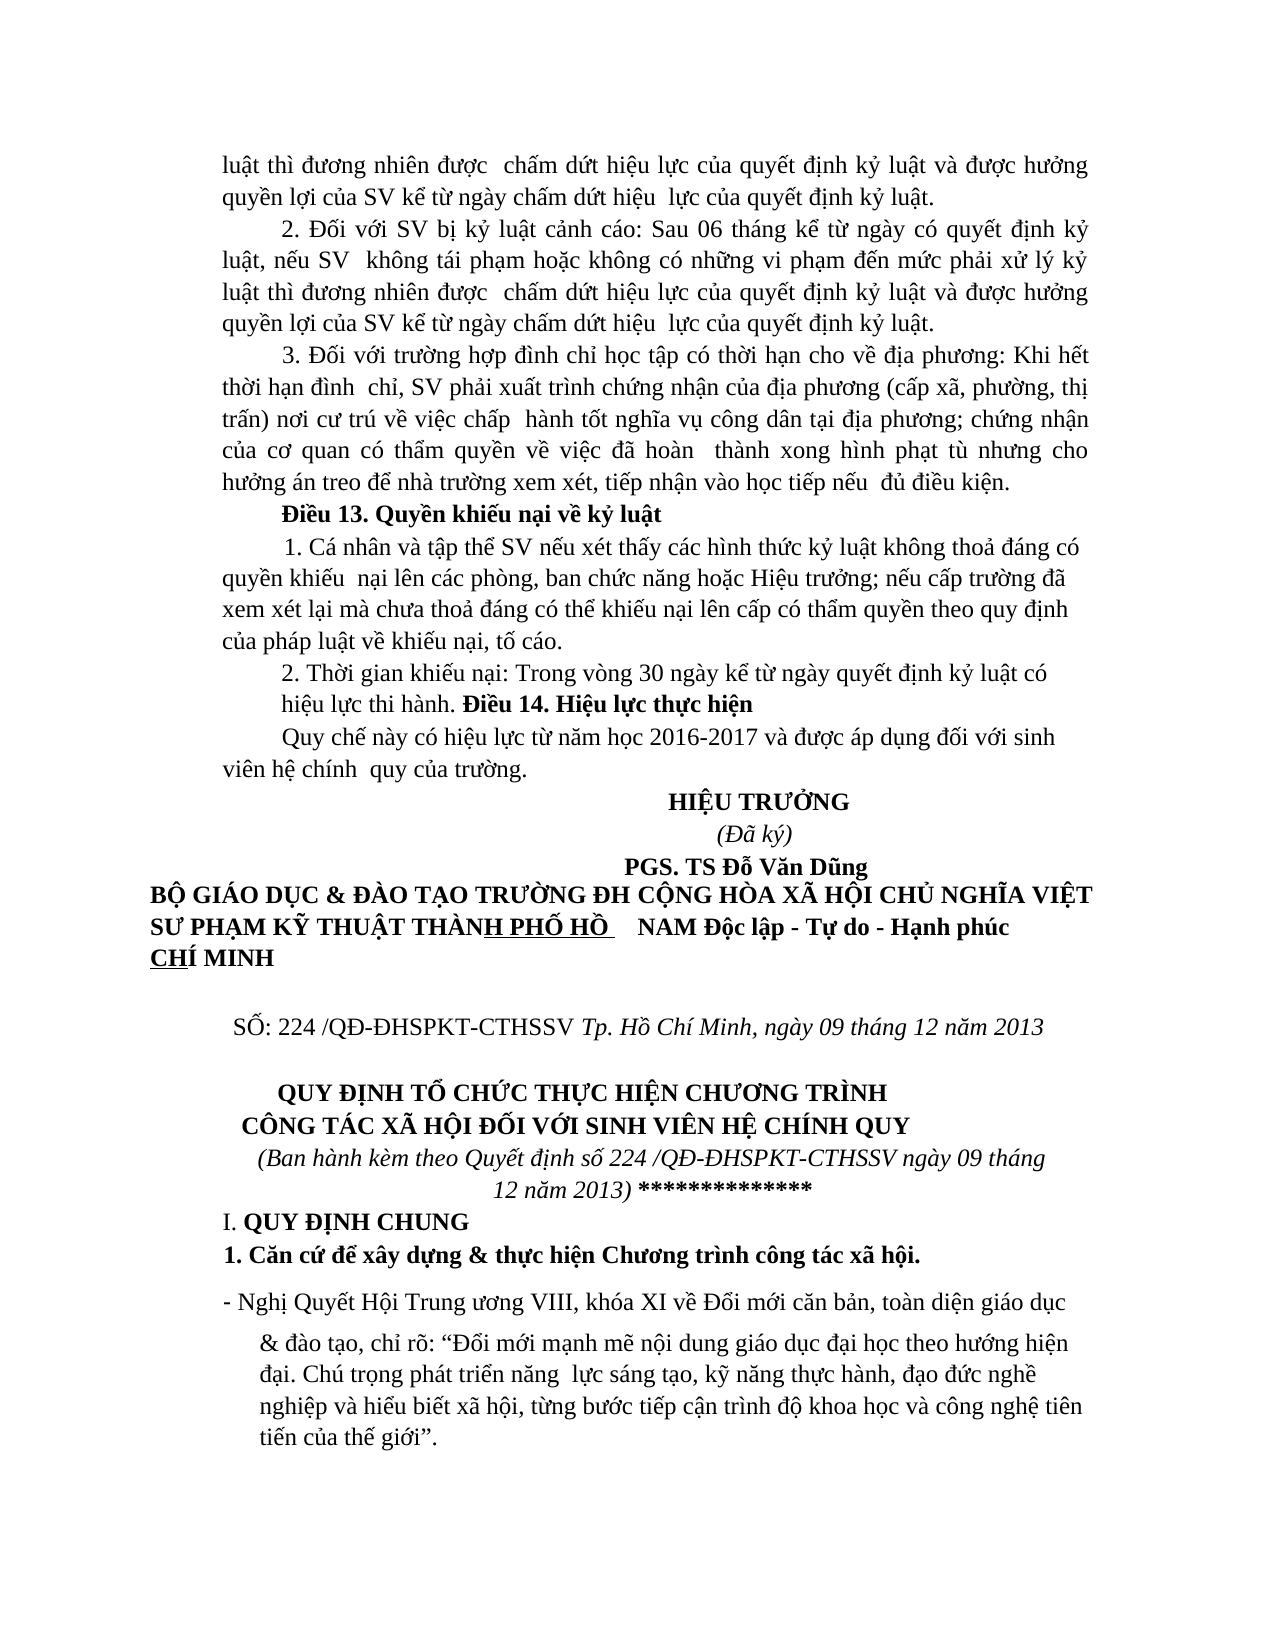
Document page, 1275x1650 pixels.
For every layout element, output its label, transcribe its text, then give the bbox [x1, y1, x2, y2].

text Điều 13. Quyền khiếu nại về kỷ luật [281, 499, 1125, 528]
text I. QUY ĐỊNH CHUNG [222, 1207, 1125, 1236]
text (Đã ký) [150, 819, 792, 848]
text SỐ: 224 /QĐ-ĐHSPKT-CTHSSV Tp. Hồ Chí Minh, ngày 09 tháng 12 năm 2013 [150, 1012, 1044, 1041]
text 1. Căn cứ để xây dựng & thực hiện Chương trình công tác xã hội. [223, 1240, 1125, 1268]
text BỘ GIÁO DỤC & ĐÀO TẠO TRƯỜNG ĐH SƯ PHẠM KỸ THUẬT THÀNH PHỐ HỒ CHÍ MINH [150, 880, 637, 972]
text − Nghị Quyết Hội Trung ương VIII, khóa XI về Đổi mới căn bản, toàn diện giáo dục & đào tạo, chỉ rõ: “Đổi mới mạnh mẽ nội dung giáo dục đại học theo hướng hiện đại. Chú trọng phát triển năng lực sáng tạo, kỹ năng thực hành, đạo đức nghề nghiệp và hiểu biết xã hội, từng bước tiếp cận trình độ khoa học và công nghệ tiên tiến của thế giới”. [223, 1274, 1090, 1451]
text 2. Đối với SV bị kỷ luật cảnh cáo: Sau 06 tháng kể từ ngày có quyết định kỷ luật, nếu SV không tái phạm hoặc không có những vi phạm đến mức phải xử lý kỷ luật thì đương nhiên được chấm dứt hiệu lực của quyết định kỷ luật và được hưởng quyền lợi của SV kể từ ngày chấm dứt hiệu lực của quyết định kỷ luật. [222, 214, 1090, 337]
text HIỆU TRƯỞNG [150, 787, 850, 815]
text (Ban hành kèm theo Quyết định số 224 /QĐ-ĐHSPKT-CTHSSV ngày 09 tháng 12 năm 2013) ************** [249, 1143, 1056, 1203]
text CÔNG TÁC XÃ HỘI ĐỐI VỚI SINH VIÊN HỆ CHÍNH QUY [150, 1111, 910, 1140]
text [222, 150, 1090, 210]
text QUY ĐỊNH TỔ CHỨC THỰC HIỆN CHƯƠNG TRÌNH [150, 1078, 887, 1107]
text CỘNG HÒA XÃ HỘI CHỦ NGHĨA VIỆT NAM Độc lập - Tự do - Hạnh phúc [637, 880, 1125, 940]
text Quy chế này có hiệu lực từ năm học 2016-2017 và được áp dụng đối với sinh viên hệ chính quy của trường. [222, 722, 1090, 783]
text 3. Đối với trường hợp đình chỉ học tập có thời hạn cho về địa phương: Khi hết thời hạn đình chỉ, SV phải xuất trình chứng nhận của địa phương (cấp xã, phường, thị trấn) nơi cư trú về việc chấp hành tốt nghĩa vụ công dân tại địa phương; chứng nhận của cơ quan có thẩm quyền về việc đã hoàn thành xong hình phạt tù nhưng cho hưởng án treo để nhà trường xem xét, tiếp nhận vào học tiếp nếu đủ điều kiện. [222, 341, 1090, 496]
text 2. Thời gian khiếu nại: Trong vòng 30 ngày kể từ ngày quyết định kỷ luật có hiệu lực thi hành. Điều 14. Hiệu lực thực hiện [281, 658, 1073, 718]
text PGS. TS Đỗ Văn Dũng [150, 852, 868, 880]
text 1. Cá nhân và tập thể SV nếu xét thấy các hình thức kỷ luật không thoả đáng có quyền khiếu nại lên các phòng, ban chức năng hoặc Hiệu trưởng; nếu cấp trường đã xem xét lại mà chưa thoả đáng có thể khiếu nại lên cấp có thẩm quyền theo quy định của pháp luật về khiếu nại, tố cáo. [222, 532, 1090, 654]
